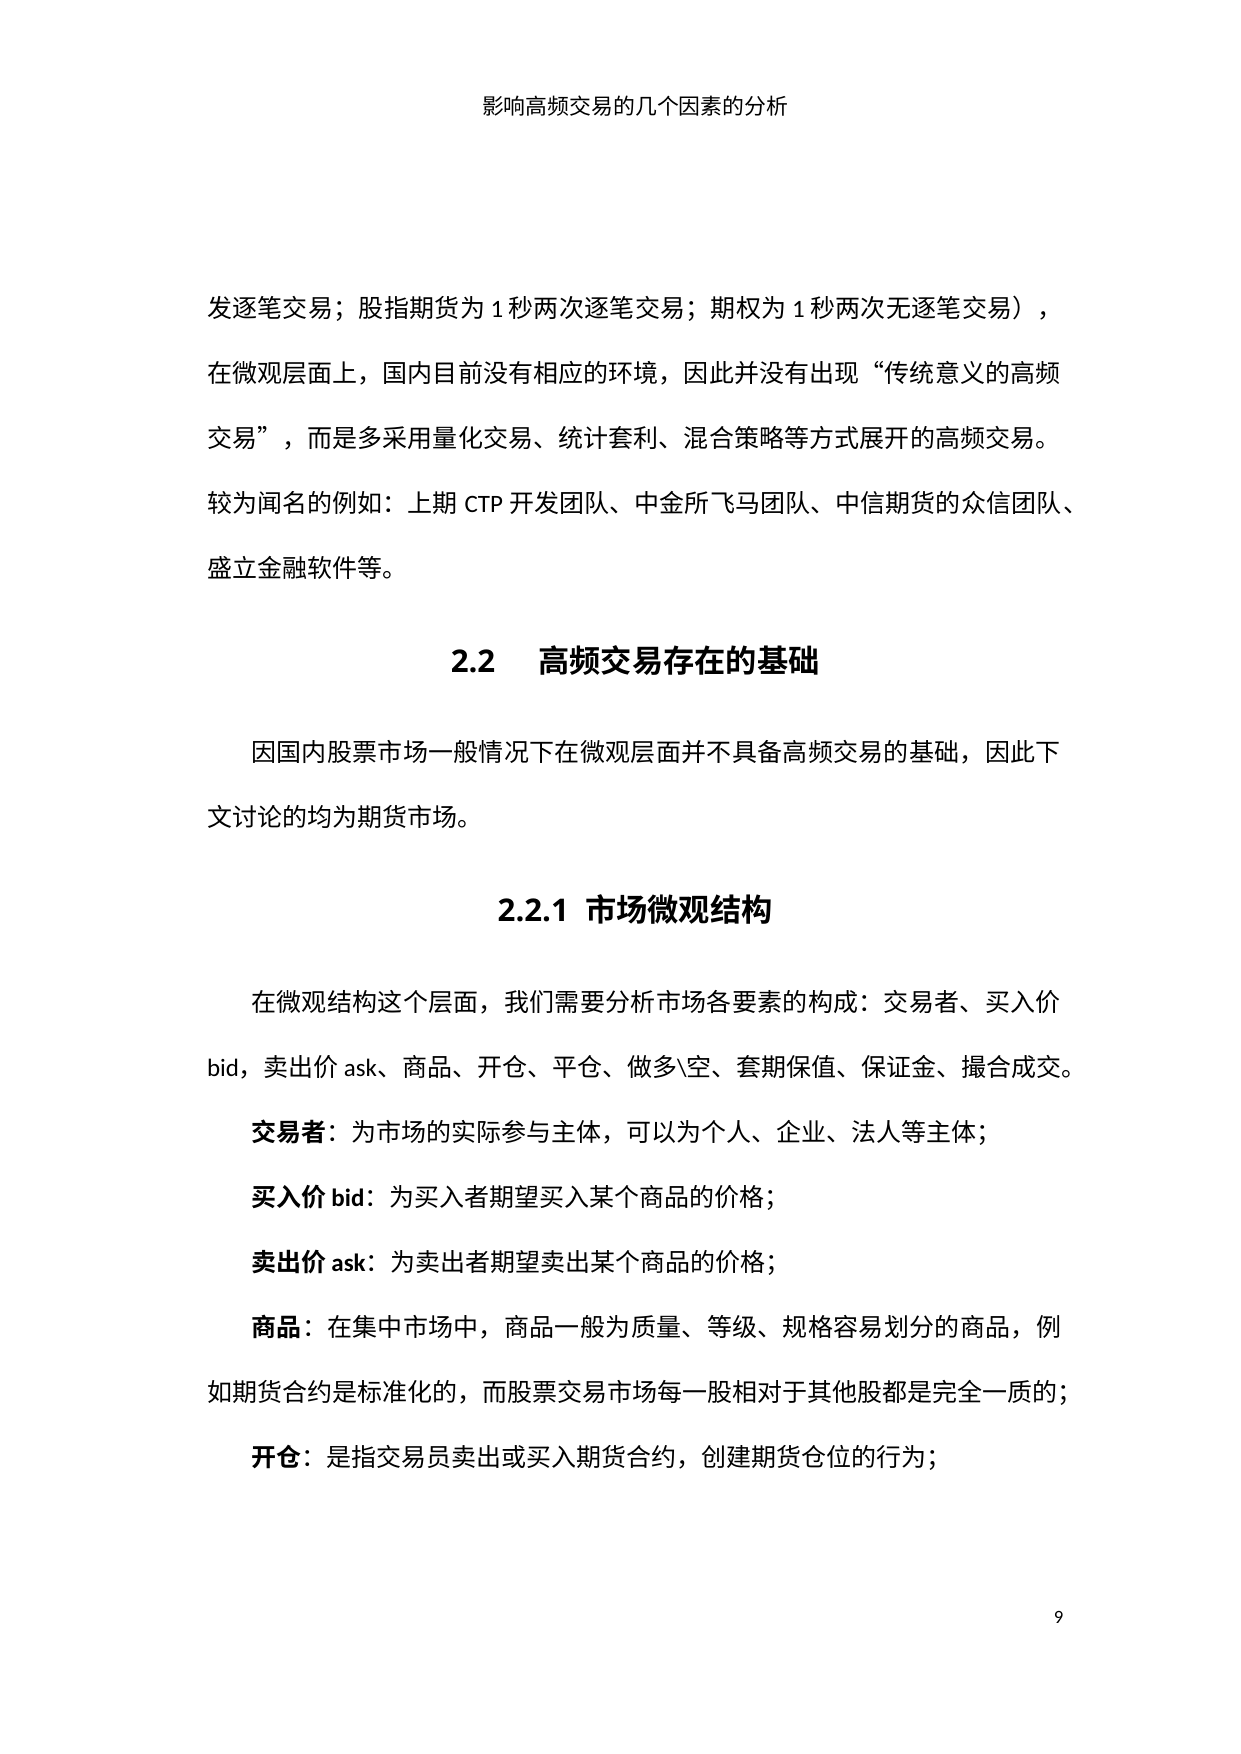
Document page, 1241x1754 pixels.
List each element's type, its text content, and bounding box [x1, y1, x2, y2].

text 因国内股票市场一般情况下在微观层面并不具备高频交易的基础，因此下文讨论的均为期货市场。 [207, 718, 1063, 848]
text 开仓：是指交易员卖出或买入期货合约，创建期货仓位的行为； [207, 1423, 1063, 1488]
text 交易者：为市场的实际参与主体，可以为个人、企业、法人等主体； [207, 1098, 1063, 1163]
text 商品：在集中市场中，商品一般为质量、等级、规格容易划分的商品，例如期货合约是标准化的，而股票交易市场每一股相对于其他股都是完全一质的； [207, 1293, 1063, 1423]
text 在微观结构这个层面，我们需要分析市场各要素的构成：交易者、买入价bid，卖出价ask、商品、开仓、平仓、做多\空、套期保值、保证金、撮合成交。 [207, 968, 1063, 1098]
text 买入价bid：为买入者期望买入某个商品的价格； [207, 1163, 1063, 1228]
subtitle 高频交易存在的基础 [207, 626, 1063, 691]
text 卖出价ask：为卖出者期望卖出某个商品的价格； [207, 1228, 1063, 1293]
subtitle 市场微观结构 [207, 876, 1063, 941]
